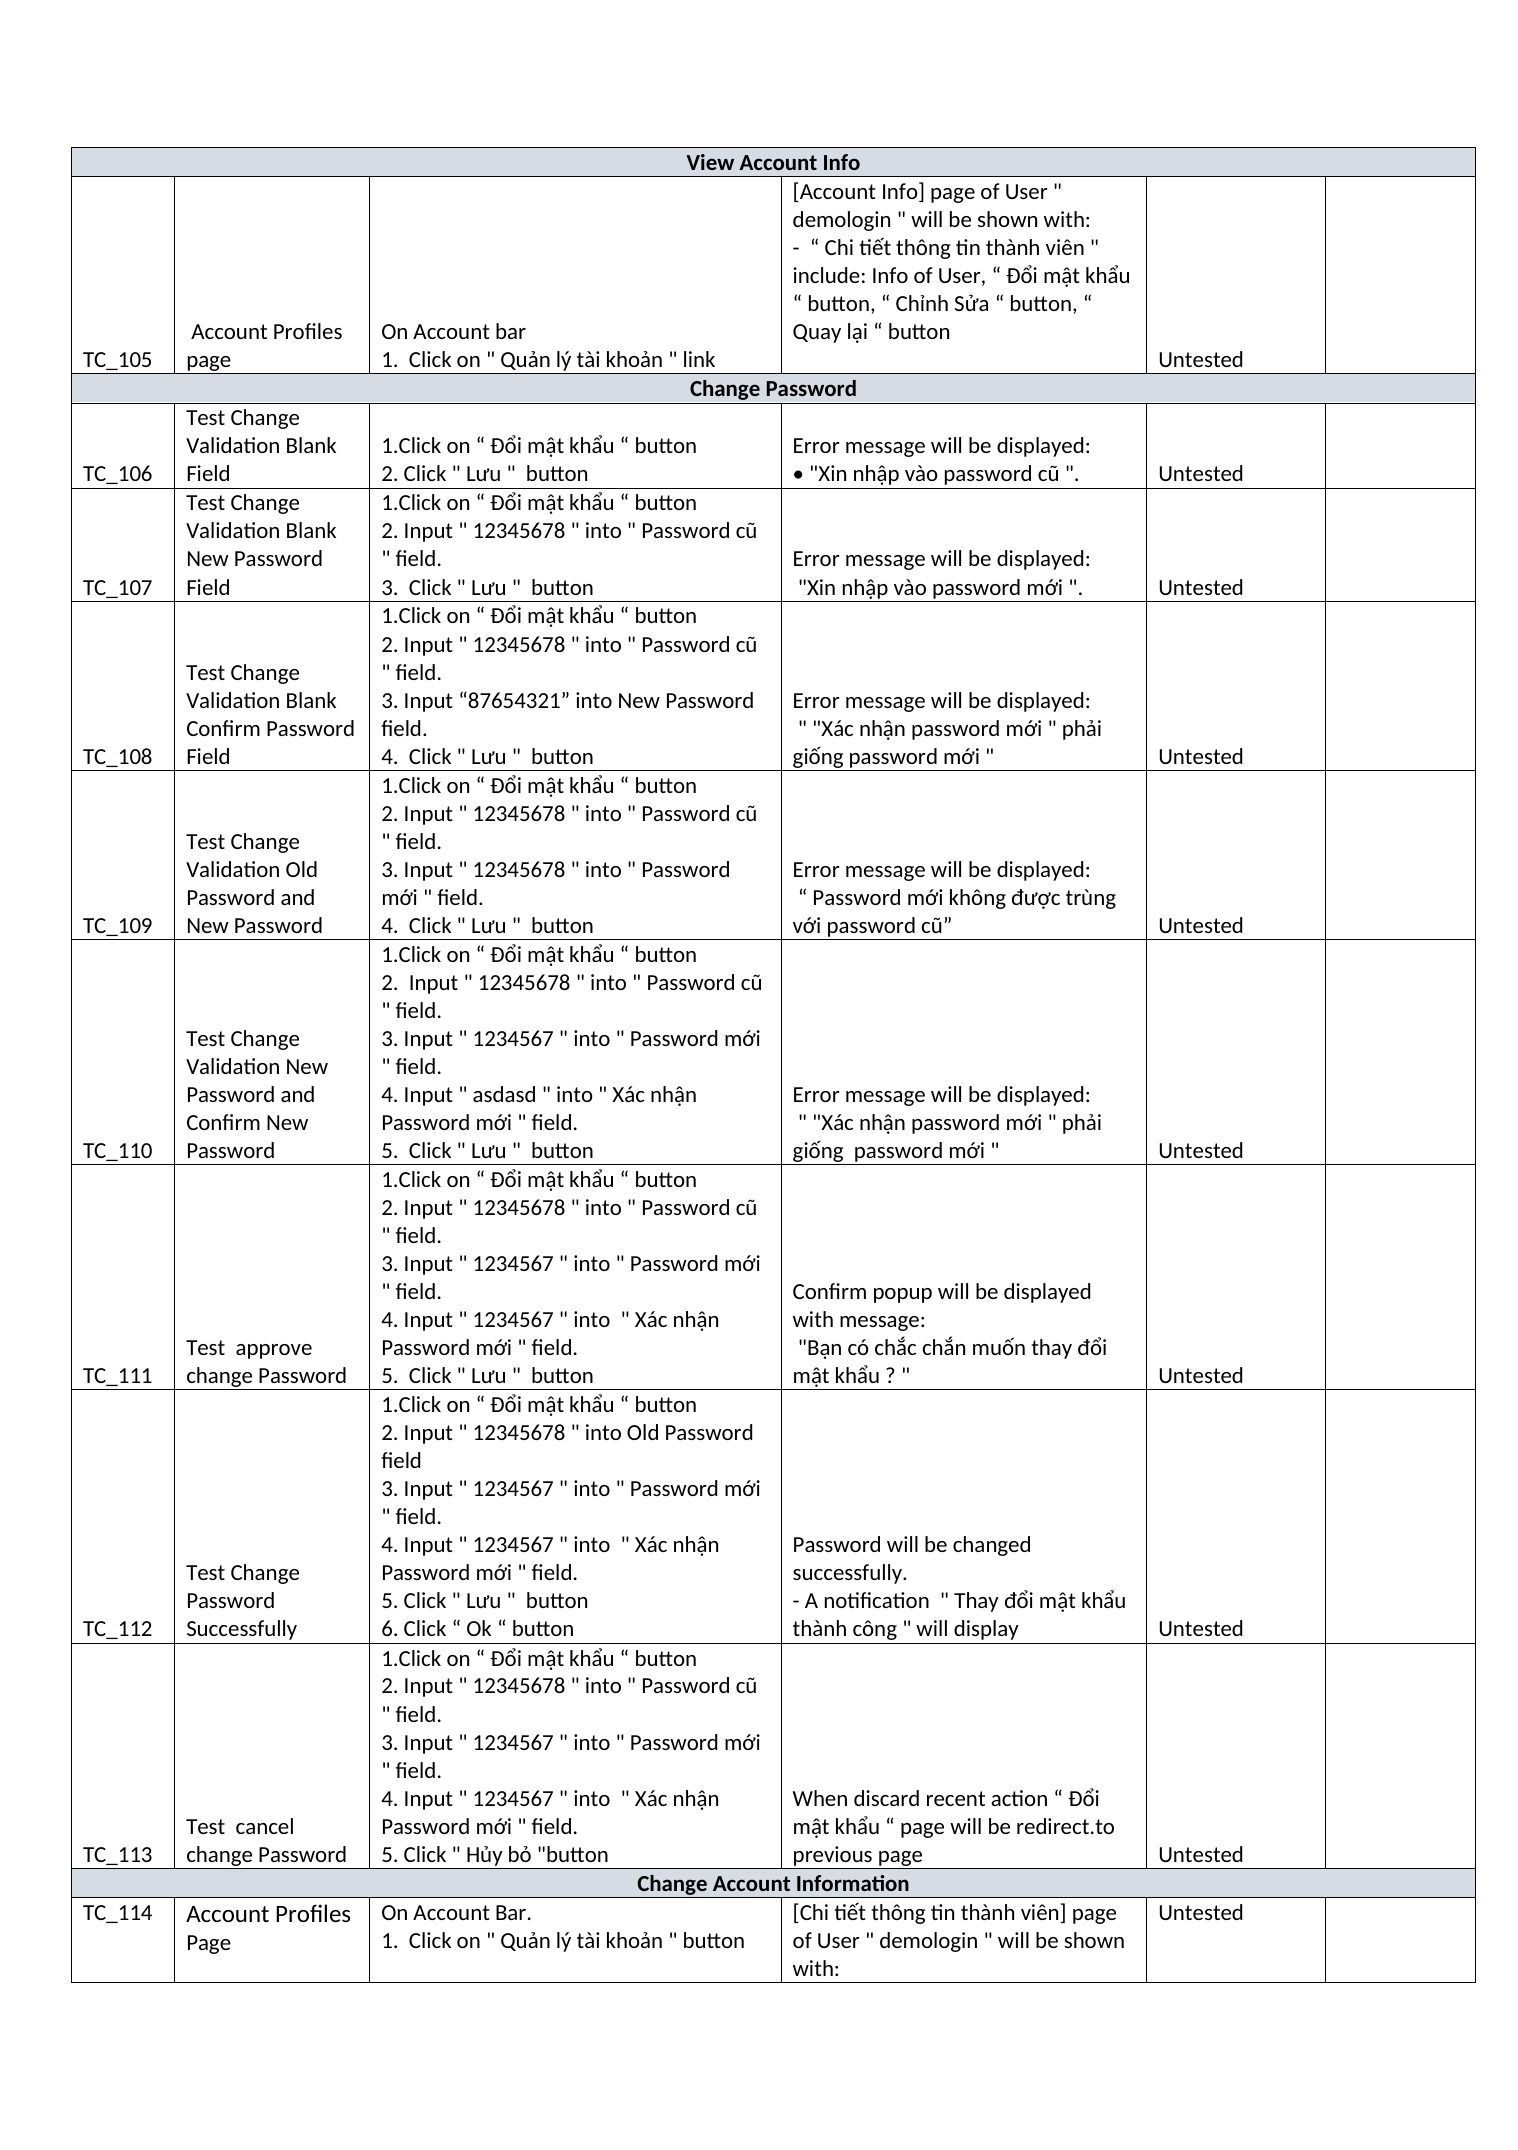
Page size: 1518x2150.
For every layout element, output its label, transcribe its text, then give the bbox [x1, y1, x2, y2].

table_cell [1326, 177, 1475, 373]
table_cell [1326, 1644, 1475, 1868]
table_cell 1.Click on “ Đổi mật khẩu “ button 2. Input " 12345678 " into " Password cũ " field. 3. Input " 1234567 " into " Password mới " field. 4. Input " 1234567 " into " Xác nhận Password mới " field. 5. Click " Hủy bỏ "button [370, 1644, 781, 1868]
table_cell Test Change Validation Old Password and New Password [175, 771, 369, 939]
table_cell 1.Click on “ Đổi mật khẩu “ button 2. Input " 12345678 " into " Password cũ " field. 3. Input " 1234567 " into " Password mới " field. 4. Input " asdasd " into " Xác nhận Password mới " field. 5. Click " Lưu " button [370, 940, 781, 1164]
table_cell Test Change Password Successfully [175, 1390, 369, 1643]
table_cell [1326, 489, 1475, 601]
table_cell Test Change Validation New Password and Confirm New Password [175, 940, 369, 1164]
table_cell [370, 1898, 781, 1982]
table_cell [1326, 1165, 1475, 1389]
table_cell TC_108 [72, 602, 174, 770]
table_cell TC_109 [72, 771, 174, 939]
table_cell On Account bar 1. Click on " Quản lý tài khoản " link [370, 177, 781, 373]
table_cell Account Profiles page [175, 177, 369, 373]
table_cell 1.Click on “ Đổi mật khẩu “ button 2. Input " 12345678 " into " Password cũ " field. 3. Input " 12345678 " into " Password mới " field. 4. Click " Lưu " button [370, 771, 781, 939]
table_cell 1.Click on “ Đổi mật khẩu “ button 2. Input " 12345678 " into Old Password field 3. Input " 1234567 " into " Password mới " field. 4. Input " 1234567 " into " Xác nhận Password mới " field. 5. Click " Lưu " button 6. Click “ Ok “ button [370, 1390, 781, 1643]
table_cell [1326, 771, 1475, 939]
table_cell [782, 1898, 1146, 1982]
table_cell Untested [1147, 1390, 1325, 1643]
table_cell [Account Info] page of User " demologin " will be shown with: - “ Chi tiết thông tin thành viên " include: Info of User, “ Đổi mật khẩu “ button, “ Chỉnh Sửa “ button, “ Quay lại “ button [782, 177, 1146, 373]
table_cell Untested [1147, 489, 1325, 601]
table_cell [1326, 404, 1475, 487]
table_cell 1.Click on “ Đổi mật khẩu “ button 2. Input " 12345678 " into " Password cũ " field. 3. Input " 1234567 " into " Password mới " field. 4. Input " 1234567 " into " Xác nhận Password mới " field. 5. Click " Lưu " button [370, 1165, 781, 1389]
table_cell TC_105 [72, 177, 174, 373]
table_cell Untested [1147, 1898, 1325, 1982]
table_cell Error message will be displayed: • "Xin nhập vào password cũ ". [782, 404, 1146, 487]
table_cell Untested [1147, 940, 1325, 1164]
table_cell Test Change Validation Blank Field [175, 404, 369, 487]
table_cell TC_112 [72, 1390, 174, 1643]
table_cell TC_113 [72, 1644, 174, 1868]
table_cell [175, 1898, 369, 1982]
table_cell Change Account Information [72, 1869, 1475, 1897]
table_cell Confirm popup will be displayed with message: "Bạn có chắc chắn muốn thay đổi mật khẩu ? " [782, 1165, 1146, 1389]
table_cell [1326, 602, 1475, 770]
table_cell 1.Click on “ Đổi mật khẩu “ button 2. Click " Lưu " button [370, 404, 781, 487]
table_cell Untested [1147, 404, 1325, 487]
table_cell 1.Click on “ Đổi mật khẩu “ button 2. Input " 12345678 " into " Password cũ " field. 3. Input “87654321” into New Password field. 4. Click " Lưu " button [370, 602, 781, 770]
table_cell TC_114 [72, 1898, 174, 1982]
table_cell View Account Info [72, 148, 1475, 176]
table_cell Error message will be displayed: “ Password mới không được trùng với password cũ” [782, 771, 1146, 939]
table_cell Test Change Validation Blank Confirm Password Field [175, 602, 369, 770]
table_cell [1326, 1898, 1475, 1982]
table_cell Untested [1147, 602, 1325, 770]
table_cell TC_107 [72, 489, 174, 601]
table_cell TC_111 [72, 1165, 174, 1389]
table_cell Untested [1147, 771, 1325, 939]
table_cell TC_110 [72, 940, 174, 1164]
table_cell Error message will be displayed: " "Xác nhận password mới " phải giống password mới " [782, 940, 1146, 1164]
table_cell Test Change Validation Blank New Password Field [175, 489, 369, 601]
table_cell Untested [1147, 177, 1325, 373]
table_cell Untested [1147, 1165, 1325, 1389]
table_cell Change Password [72, 374, 1475, 402]
table_cell 1.Click on “ Đổi mật khẩu “ button 2. Input " 12345678 " into " Password cũ " field. 3. Click " Lưu " button [370, 489, 781, 601]
table_cell Test approve change Password [175, 1165, 369, 1389]
table_cell When discard recent action “ Đổi mật khẩu “ page will be redirect.to previous page [782, 1644, 1146, 1868]
table_cell Error message will be displayed: " "Xác nhận password mới " phải giống password mới " [782, 602, 1146, 770]
table_cell TC_106 [72, 404, 174, 487]
table_cell [1326, 1390, 1475, 1643]
table_cell Test cancel change Password [175, 1644, 369, 1868]
table_cell Untested [1147, 1644, 1325, 1868]
table_cell Error message will be displayed: "Xin nhập vào password mới ". [782, 489, 1146, 601]
table_cell Password will be changed successfully. - A notification " Thay đổi mật khẩu thành công " will display [782, 1390, 1146, 1643]
table_cell [1326, 940, 1475, 1164]
